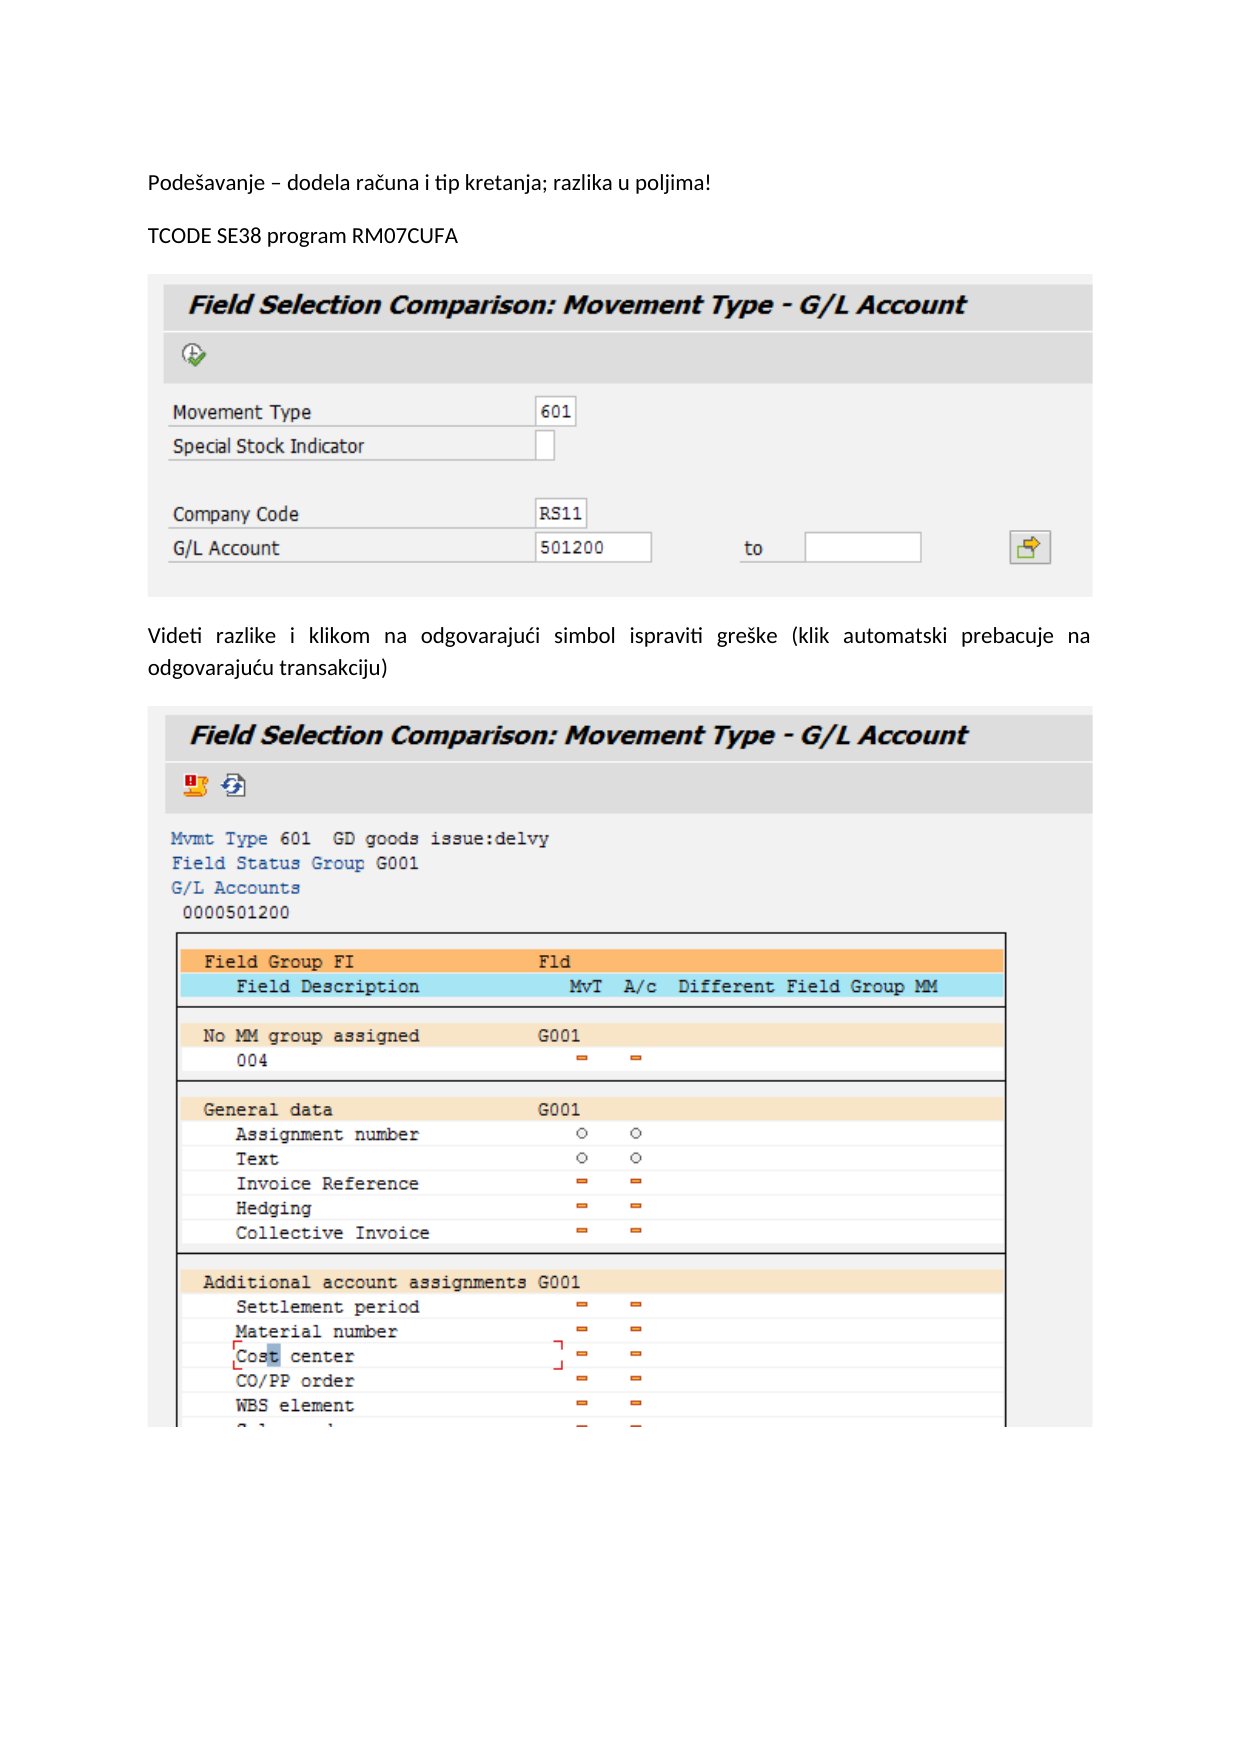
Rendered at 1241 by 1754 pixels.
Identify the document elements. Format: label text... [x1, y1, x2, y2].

text Podešavanje – dodela računa i tip kretanja; razlika u poljima! [148, 168, 1093, 196]
picture [147, 274, 1093, 597]
picture [147, 706, 1093, 1427]
text Videti razlike i klikom na odgovarajući simbol ispraviti greške (klik automatski prebacuje na odgovarajuću transakciju) [148, 621, 1093, 681]
text TCODE SE38 program RM07CUFA [148, 221, 1093, 249]
